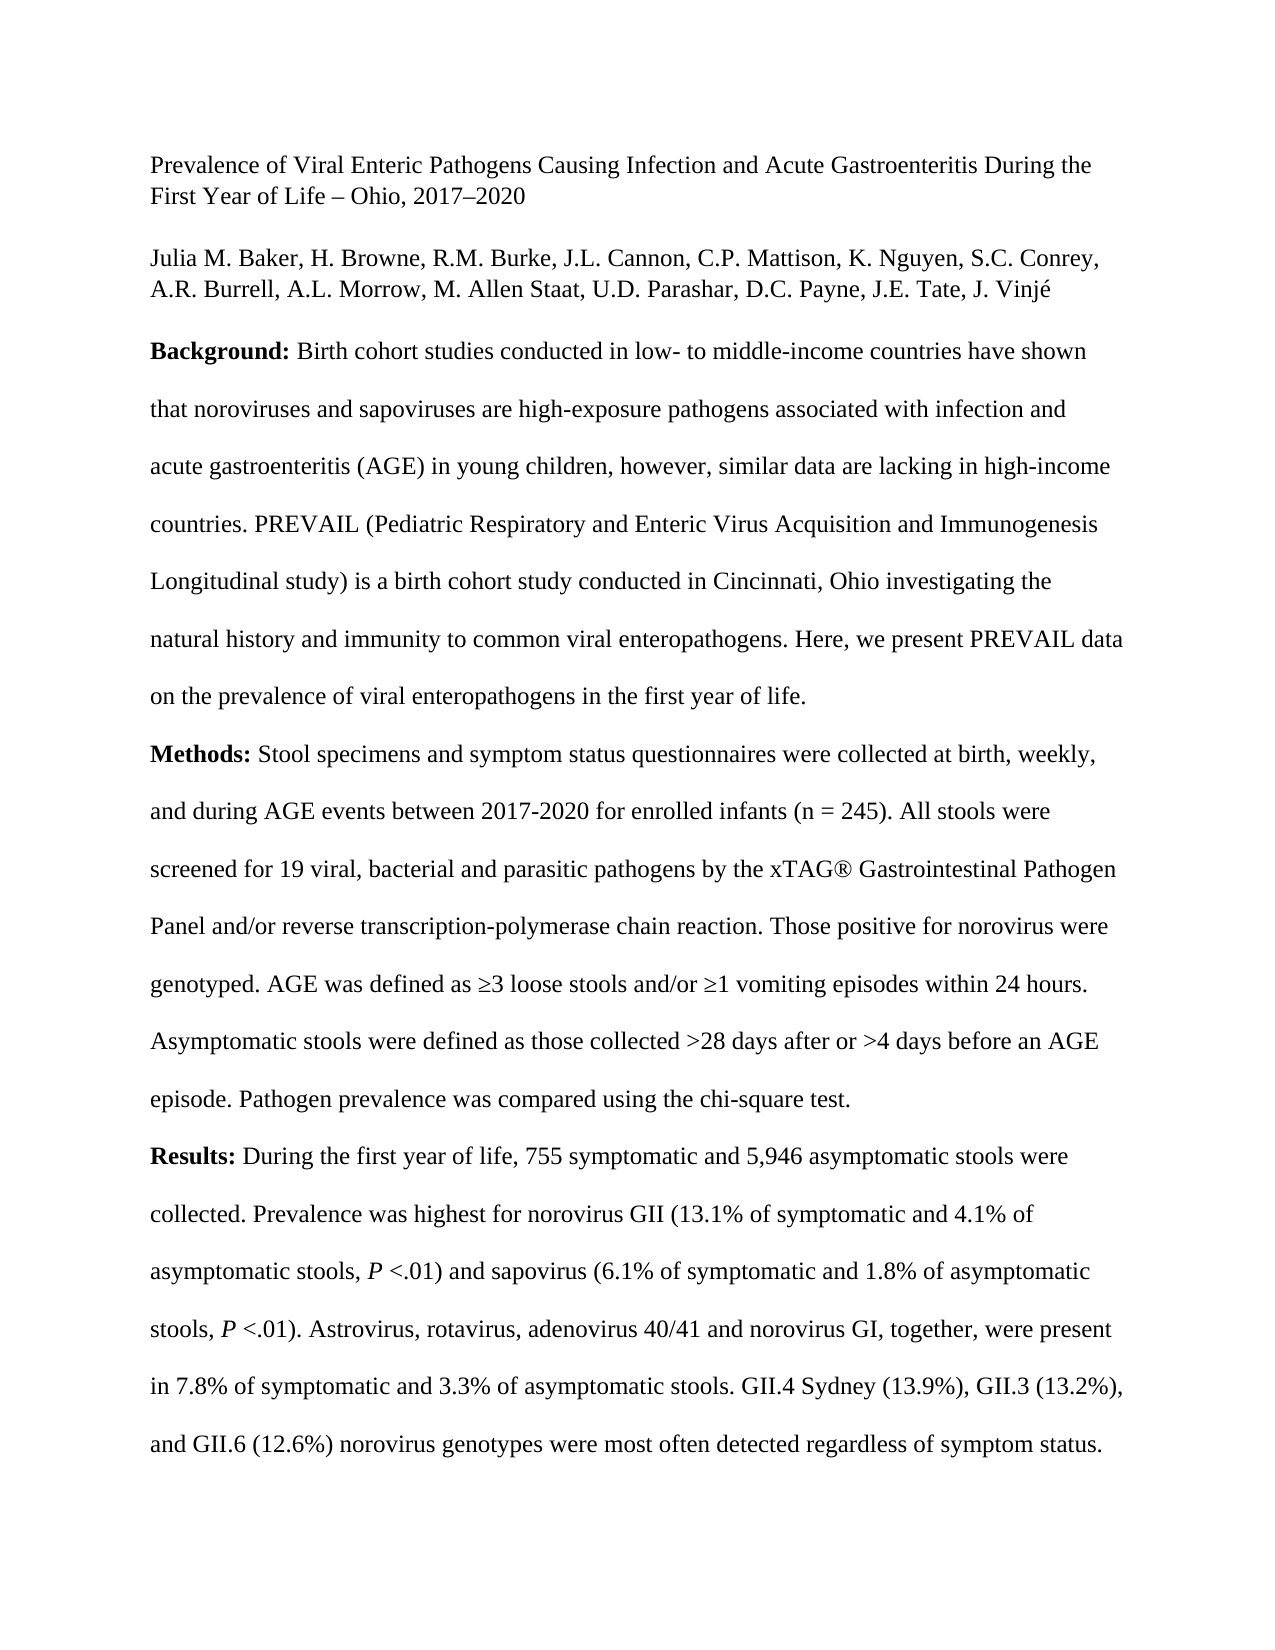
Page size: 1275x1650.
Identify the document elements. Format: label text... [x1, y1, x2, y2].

text Results: During the first year of life, 755 symptomatic and 5,946 asymptomatic stools were collected. Prevalence was highest for norovirus GII (13.1% of symptomatic and 4.1% of asymptomatic stools, P <.01) and sapovirus (6.1% of symptomatic and 1.8% of asymptomatic stools, P <.01). Astrovirus, rotavirus, adenovirus 40/41 and norovirus GI, together, were present in 7.8% of symptomatic and 3.3% of asymptomatic stools. GII.4 Sydney (13.9%), GII.3 (13.2%), and GII.6 (12.6%) norovirus genotypes were most often detected regardless of symptom status. [150, 1141, 1125, 1457]
text Julia M. Baker, H. Browne, R.M. Burke, J.L. Cannon, C.P. Mattison, K. Nguyen, S.C. Conrey, A.R. Burrell, A.L. Morrow, M. Allen Staat, U.D. Parashar, D.C. Payne, J.E. Tate, J. Vinjé [150, 243, 1125, 303]
text Methods: Stool specimens and symptom status questionnaires were collected at birth, weekly, and during AGE events between 2017-2020 for enrolled infants (n = 245). All stools were screened for 19 viral, bacterial and parasitic pathogens by the xTAG® Gastrointestinal Pathogen Panel and/or reverse transcription-polymerase chain reaction. Those positive for norovirus were genotyped. AGE was defined as ≥3 loose stools and/or ≥1 vomiting episodes within 24 hours. Asymptomatic stools were defined as those collected >28 days after or >4 days before an AGE episode. Pathogen prevalence was compared using the chi-square test. [150, 739, 1125, 1112]
text Prevalence of Viral Enteric Pathogens Causing Infection and Acute Gastroenteritis During the First Year of Life – Ohio, 2017–2020 [150, 150, 1125, 210]
text Background: Birth cohort studies conducted in low- to middle-income countries have shown that noroviruses and sapoviruses are high-exposure pathogens associated with infection and acute gastroenteritis (AGE) in young children, however, similar data are lacking in high-income countries. PREVAIL (Pediatric Respiratory and Enteric Virus Acquisition and Immunogenesis Longitudinal study) is a birth cohort study conducted in Cincinnati, Ohio investigating the natural history and immunity to common viral enteropathogens. Here, we present PREVAIL data on the prevalence of viral enteropathogens in the first year of life. [150, 336, 1125, 710]
